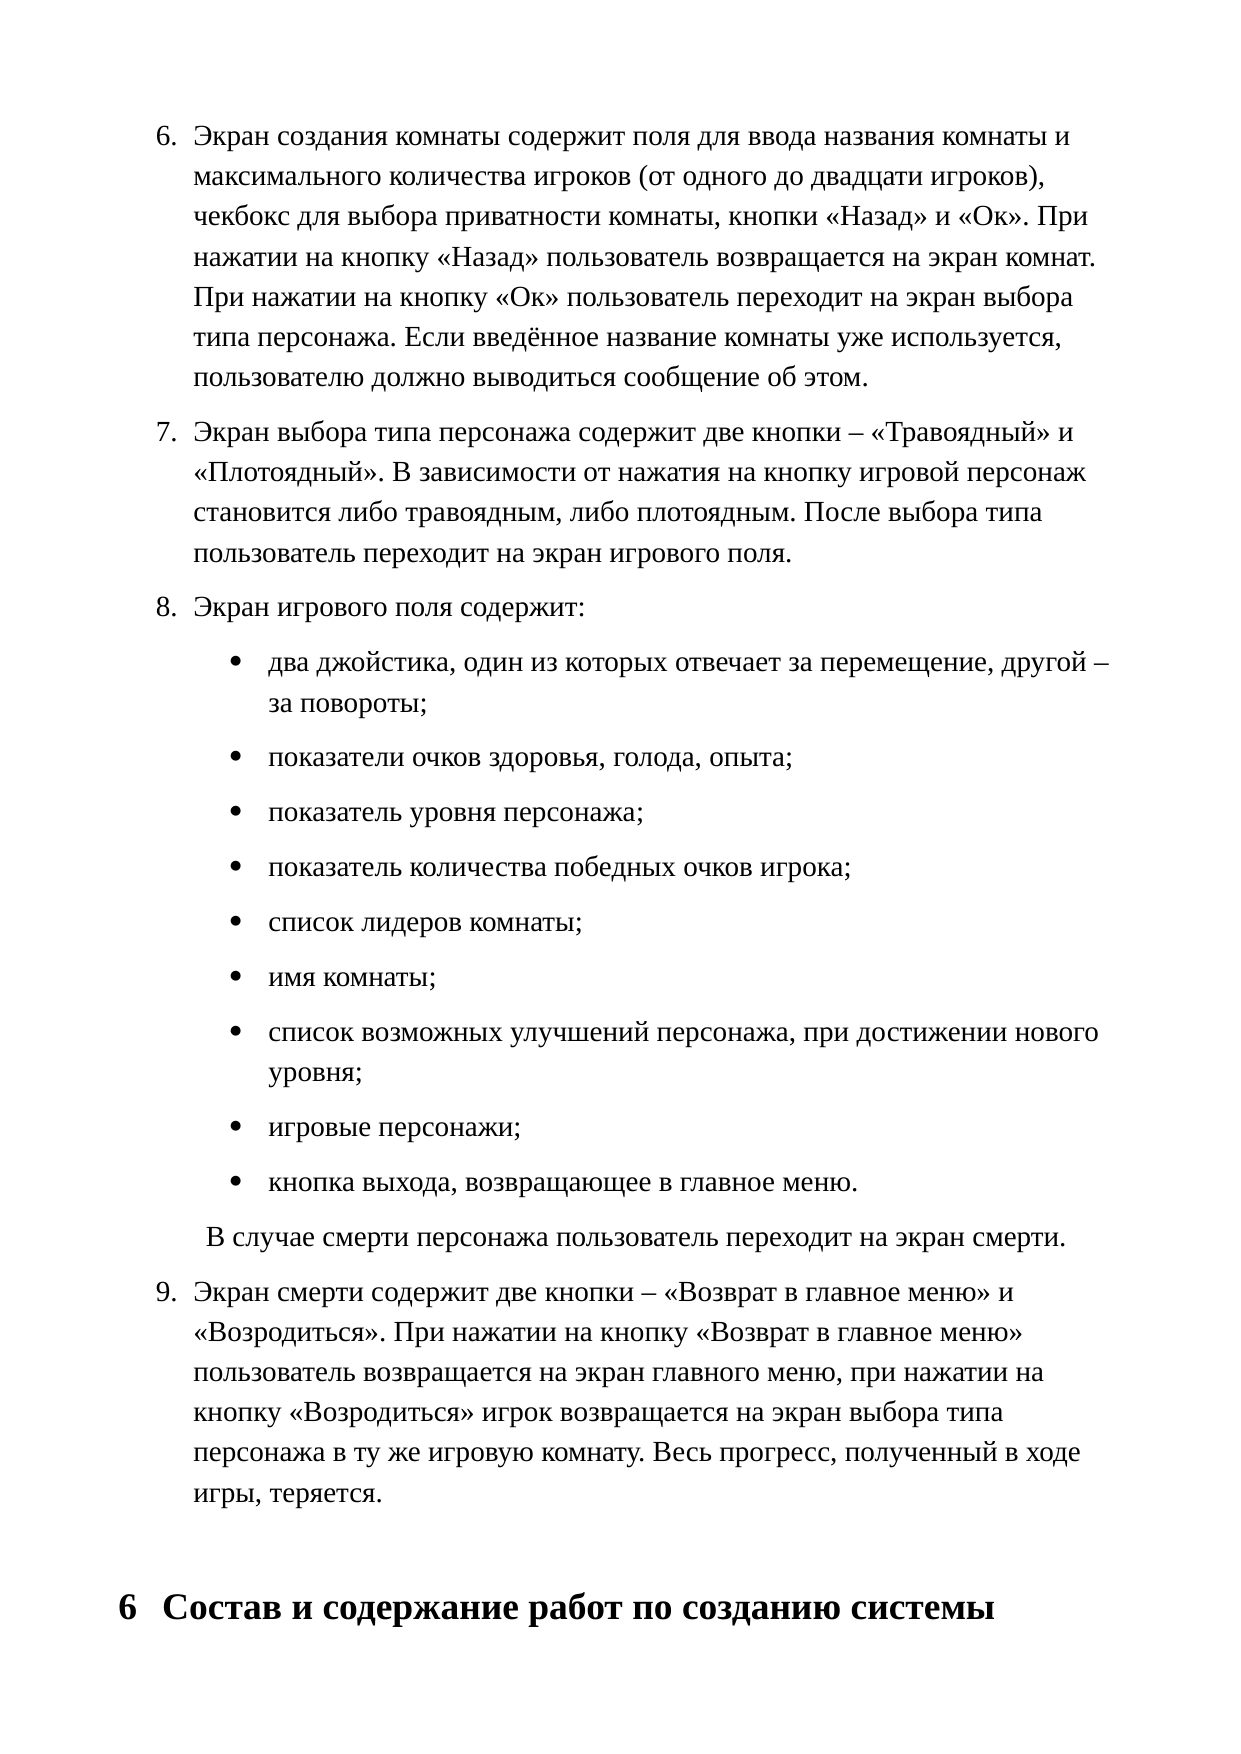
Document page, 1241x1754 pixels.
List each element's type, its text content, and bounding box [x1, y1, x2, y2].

list список возможных улучшений персонажа, при достижении нового уровня; [231, 1014, 1122, 1088]
list показатель уровня персонажа; [231, 794, 1122, 828]
list список лидеров комнаты; [231, 904, 1122, 938]
list Экран игрового поля содержит: [156, 589, 1122, 623]
list имя комнаты; [231, 959, 1122, 993]
list Экран смерти содержит две кнопки – «Возврат в главное меню» и «Возродиться». При нажатии на кнопку «Возврат в главное меню» пользователь возвращается на экран главного меню, при нажатии на кнопку «Возродиться» игрок возвращается на экран выбора типа персонажа в ту же игровую комнату. Весь прогресс, полученный в ходе игры, теряется. [156, 1274, 1122, 1508]
list игровые персонажи; [231, 1109, 1122, 1143]
list В случае смерти персонажа пользователь переходит на экран смерти. [118, 1219, 1122, 1252]
list Состав и содержание работ по созданию системы [118, 1584, 1122, 1627]
list показатель количества победных очков игрока; [231, 849, 1122, 883]
list показатели очков здоровья, голода, опыта; [231, 739, 1122, 773]
list кнопка выхода, возвращающее в главное меню. [231, 1164, 1122, 1198]
list Экран создания комнаты содержит поля для ввода названия комнаты и максимального количества игроков (от одного до двадцати игроков), чекбокс для выбора приватности комнаты, кнопки «Назад» и «Ок». При нажатии на кнопку «Назад» пользователь возвращается на экран комнат. При нажатии на кнопку «Ок» пользователь переходит на экран выбора типа персонажа. Если введённое название комнаты уже используется, пользователю должно выводиться сообщение об этом. [156, 118, 1122, 393]
list два джойстика, один из которых отвечает за перемещение, другой – за повороты; [231, 644, 1122, 718]
list Экран выбора типа персонажа содержит две кнопки – «Травоядный» и «Плотоядный». В зависимости от нажатия на кнопку игровой персонаж становится либо травоядным, либо плотоядным. После выбора типа пользователь переходит на экран игрового поля. [156, 414, 1122, 568]
